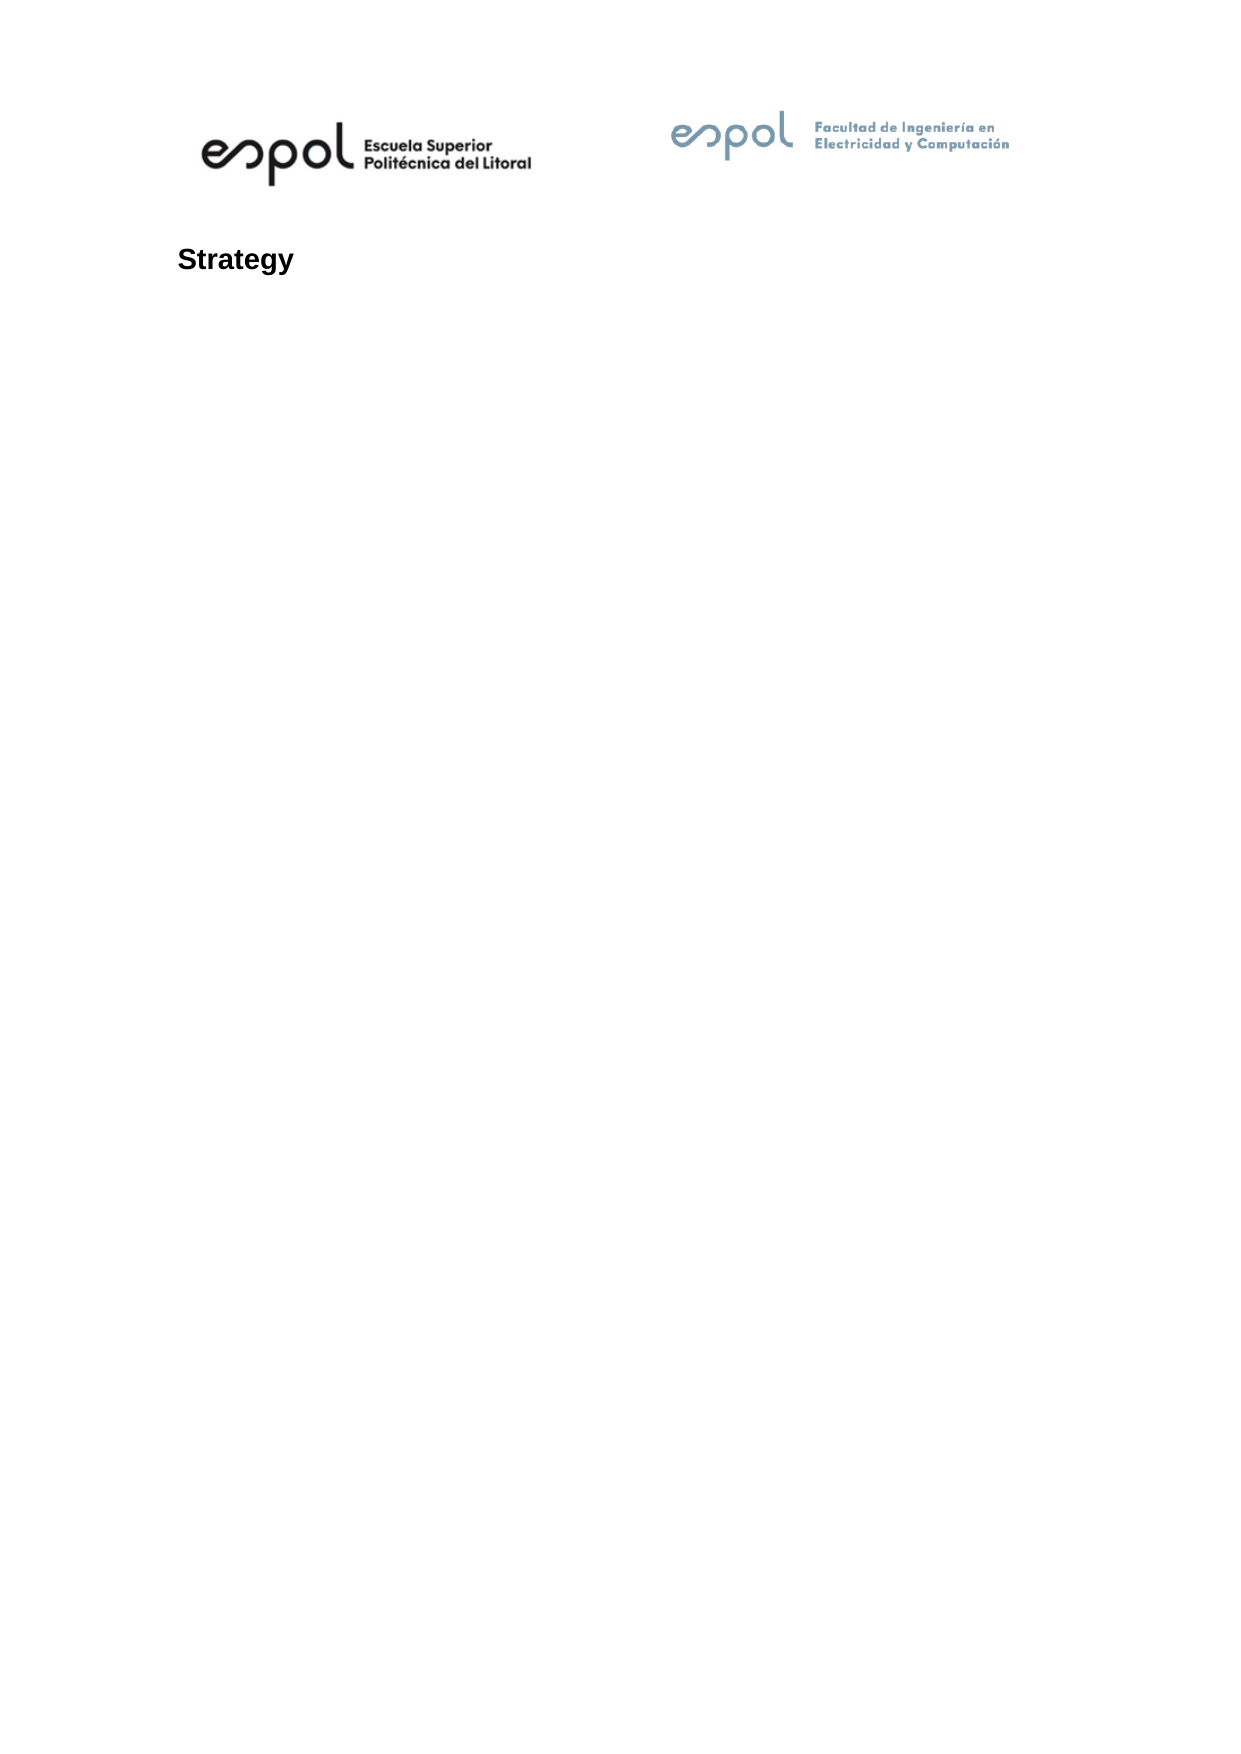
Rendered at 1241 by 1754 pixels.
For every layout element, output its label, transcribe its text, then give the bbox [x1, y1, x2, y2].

picture [645, 73, 1035, 195]
picture [177, 98, 557, 195]
subtitle Strategy [177, 242, 1063, 275]
